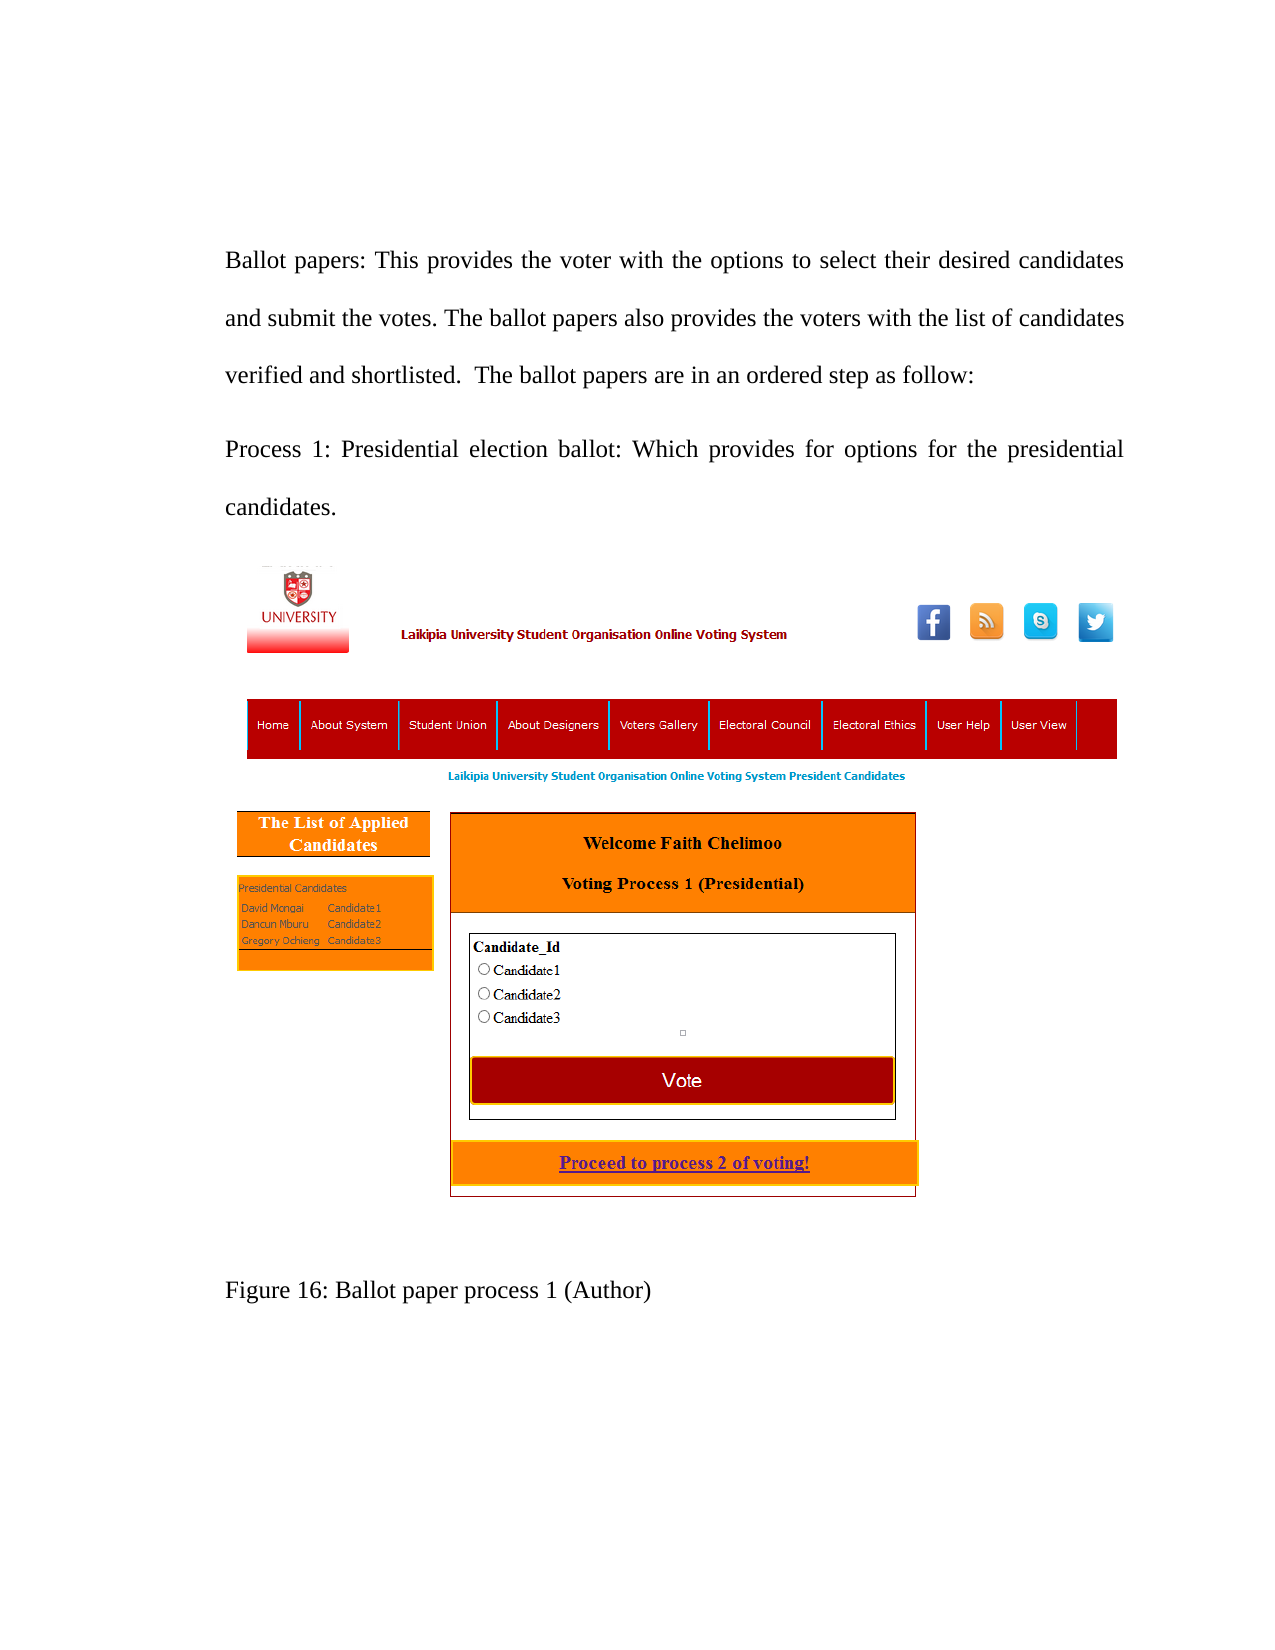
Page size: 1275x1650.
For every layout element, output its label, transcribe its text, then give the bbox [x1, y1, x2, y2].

text Ballot papers: This provides the voter with the options to select their desired candidates and submit the votes. The ballot papers also provides the voters with the list of candidates verified and shortlisted. The ballot papers are in an ordered step as follow: [225, 245, 1125, 389]
text Process 1: Presidential election ballot: Which provides for options for the presidential candidates. [225, 434, 1125, 521]
picture [225, 566, 1124, 1231]
text Figure 16: Ballot paper process 1 (Author) [225, 1275, 1125, 1304]
